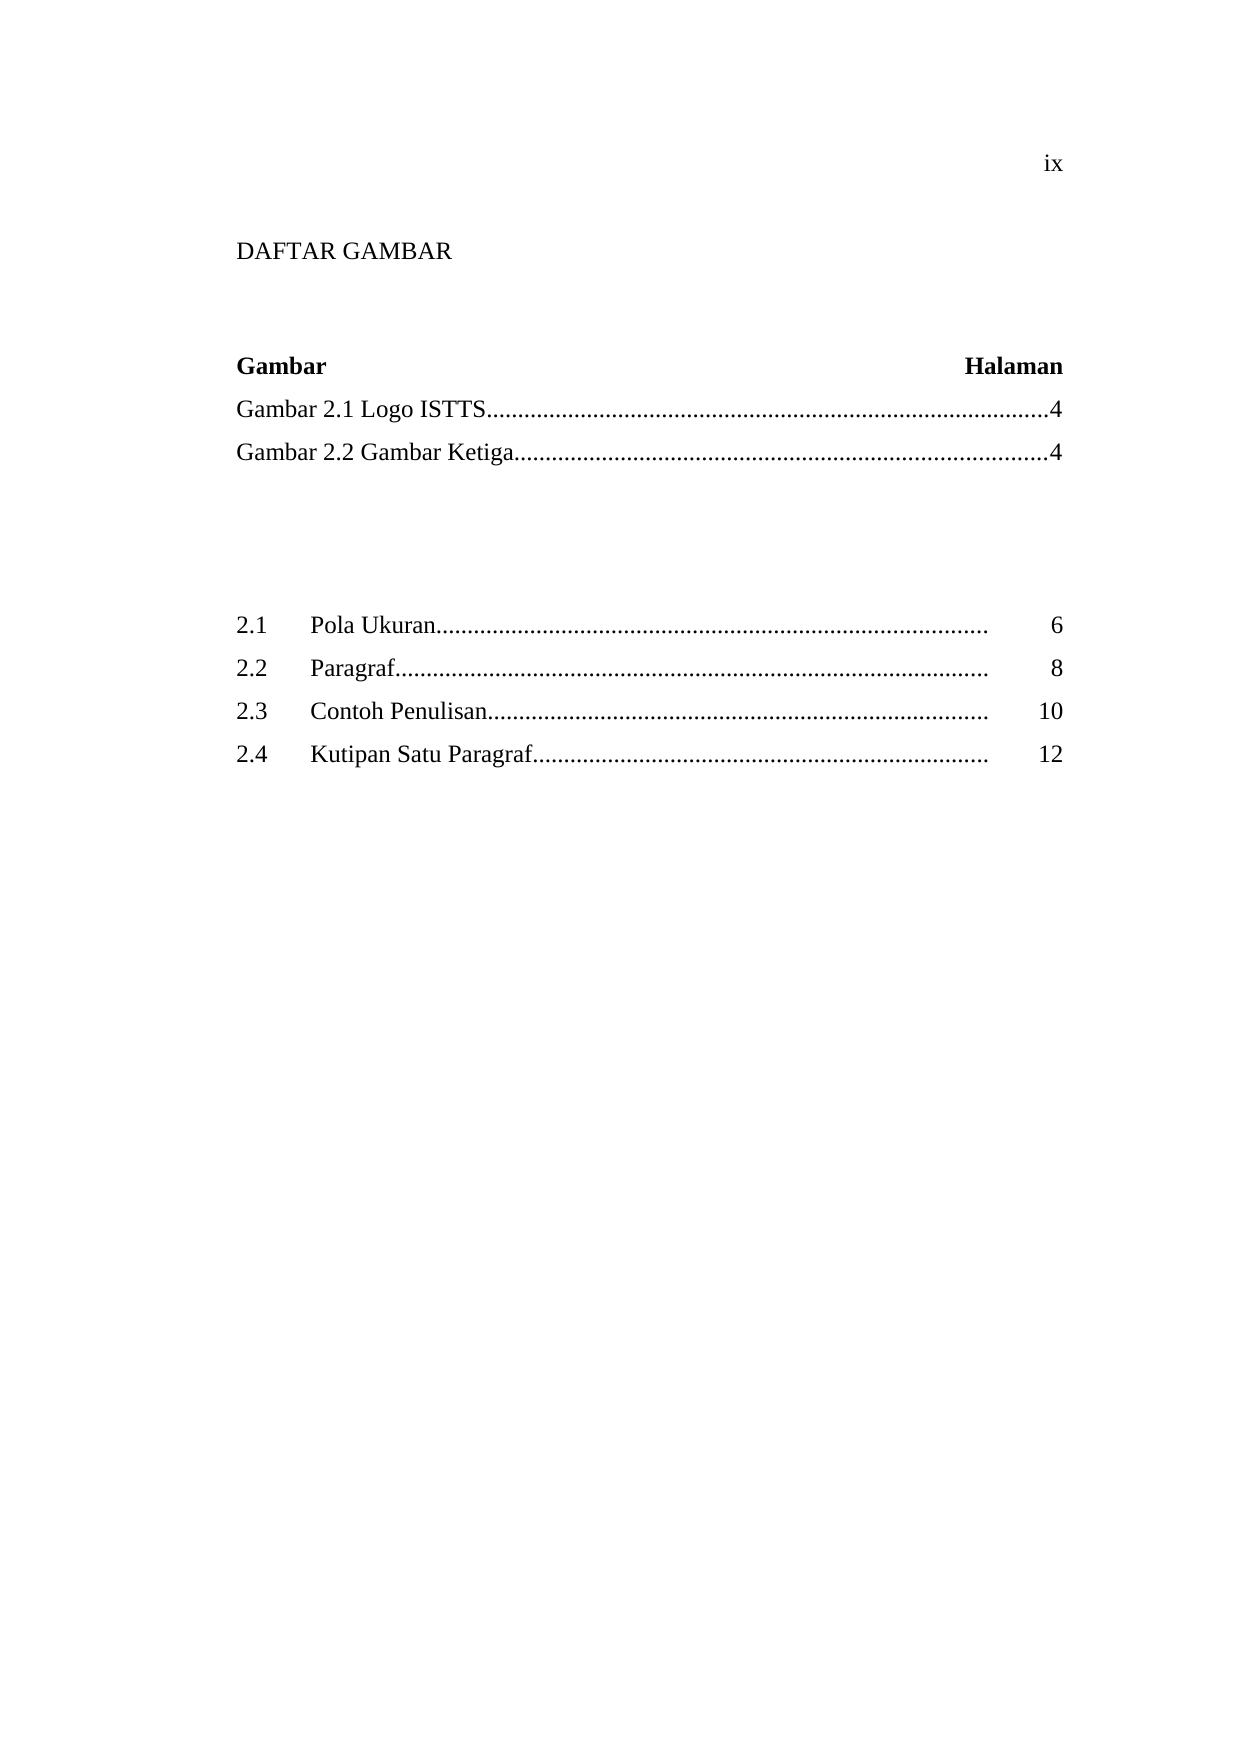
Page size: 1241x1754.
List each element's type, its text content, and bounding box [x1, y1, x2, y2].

text 2.2 Paragraf 8 [236, 653, 1063, 682]
text DAFTAR GAMBAR [236, 236, 1063, 265]
text Gambar 2.2 Gambar Ketiga 4 [236, 437, 1063, 466]
text Gambar 2.1 Logo ISTTS 4 [236, 394, 1063, 423]
text Gambar Halaman [236, 351, 1063, 380]
list Kutipan Satu Paragraf 12 [236, 739, 1063, 768]
text 2.1 Pola Ukuran 6 [236, 610, 1063, 639]
text 2.3 Contoh Penulisan 10 [236, 696, 1063, 725]
